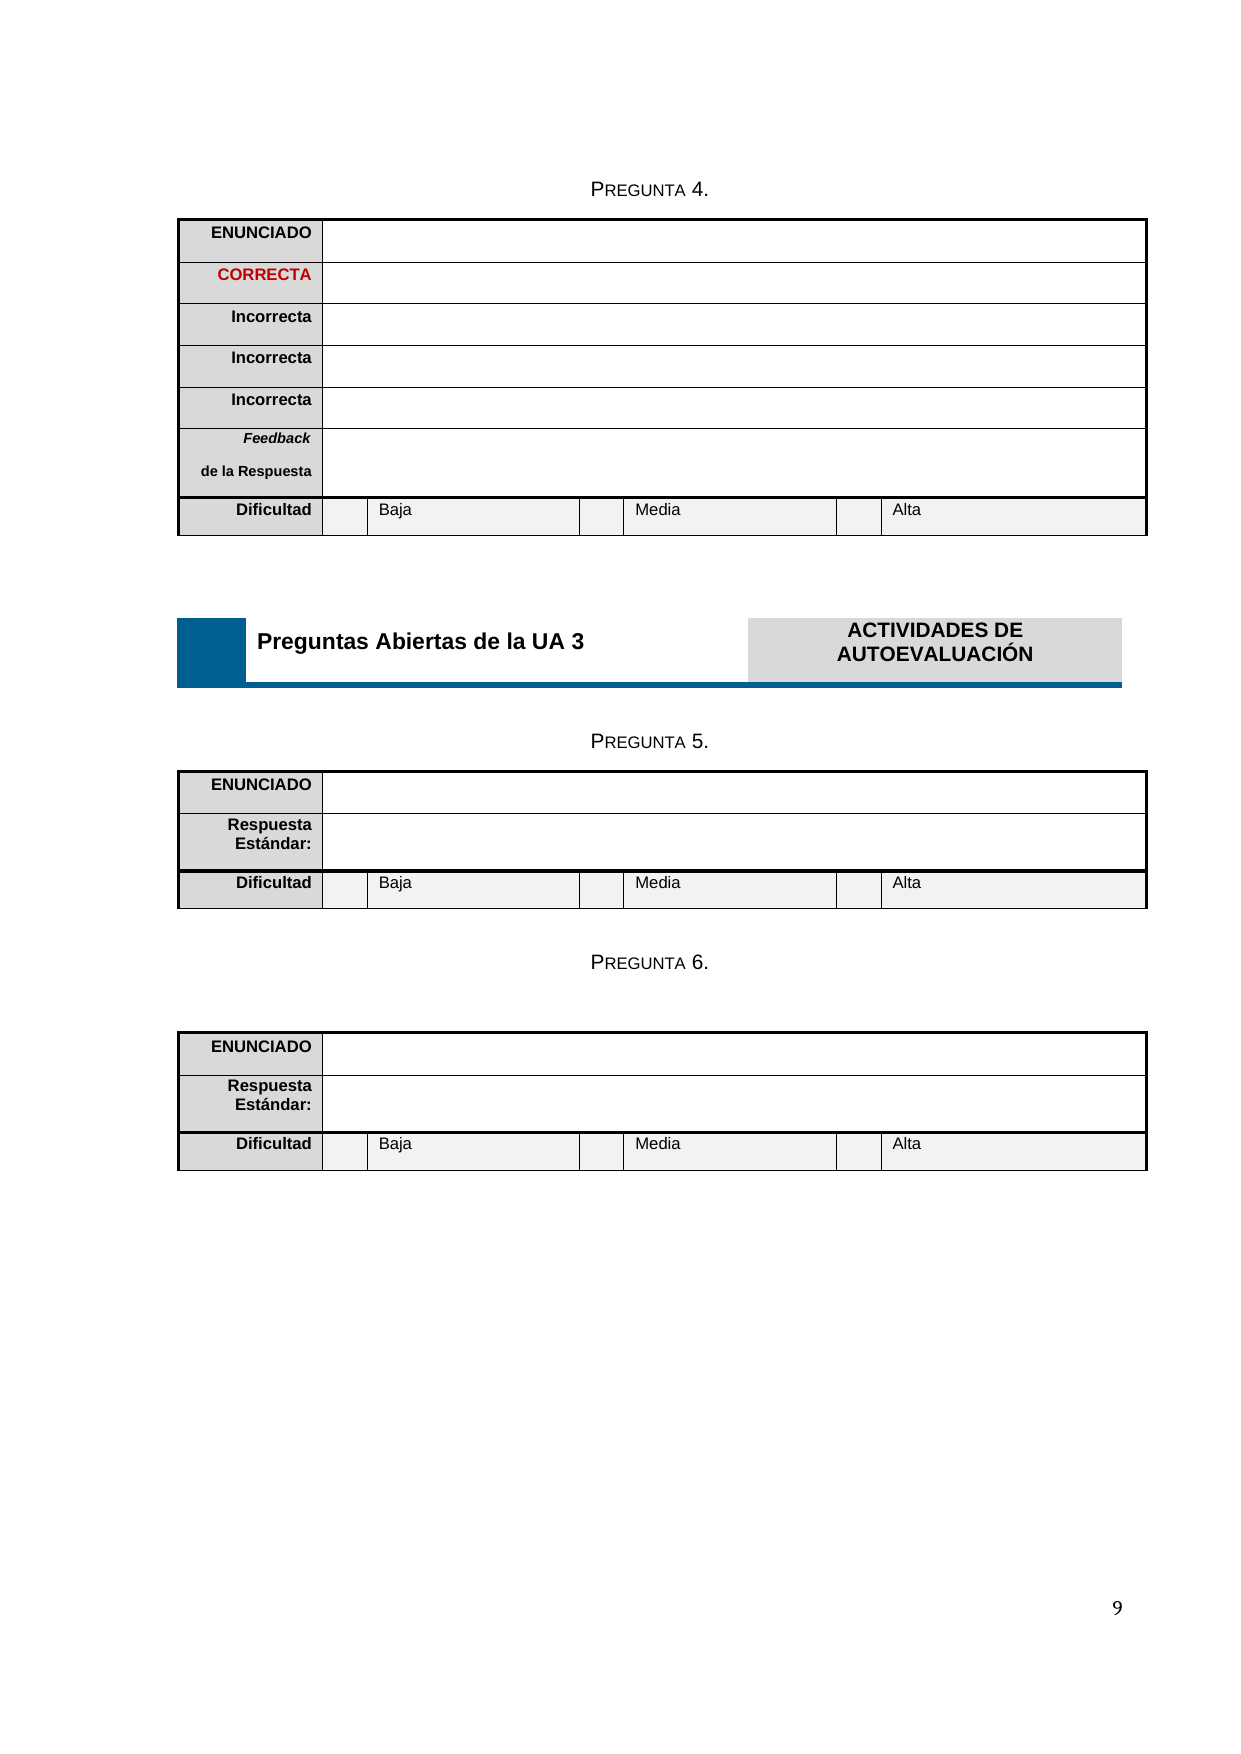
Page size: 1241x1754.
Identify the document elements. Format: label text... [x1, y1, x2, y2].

table_cell [323, 1076, 1145, 1131]
table_cell [323, 814, 1145, 869]
table_cell Baja [368, 873, 579, 908]
table_header Preguntas Abiertas de la UA 3 [246, 618, 748, 682]
table_cell [837, 499, 881, 535]
table_cell [323, 346, 1145, 387]
table_cell [323, 873, 367, 908]
table_cell CORRECTA [180, 263, 322, 303]
table_header [323, 221, 1145, 262]
table_cell Media [624, 1134, 836, 1170]
table_cell Incorrecta [180, 388, 322, 428]
table_header Enunciado [180, 221, 322, 262]
text Pregunta 4. [177, 177, 1122, 201]
table_cell [323, 388, 1145, 428]
table_header [323, 1034, 1145, 1075]
table_cell Feedback de la Respuesta [180, 429, 322, 496]
table_cell Incorrecta [180, 346, 322, 387]
table_cell Dificultad [180, 873, 322, 908]
table_cell [837, 1134, 881, 1170]
table_cell [323, 304, 1145, 345]
table_cell [323, 1134, 367, 1170]
table_cell Alta [882, 1134, 1145, 1170]
table_cell [323, 499, 367, 535]
table_cell Alta [882, 873, 1145, 908]
table_cell [837, 873, 881, 908]
table_header Enunciado [180, 773, 322, 813]
table_cell Respuesta Estándar: [180, 1076, 322, 1131]
table_cell Alta [882, 499, 1145, 535]
table_cell Respuesta Estándar: [180, 814, 322, 869]
table_header [177, 618, 246, 682]
table_header [323, 773, 1145, 813]
table_cell Dificultad [180, 499, 322, 535]
table_header ACTIVIDADES DE AUTOEVALUACIÓN [748, 618, 1122, 682]
table_cell [323, 263, 1145, 303]
table_cell Baja [368, 1134, 579, 1170]
table_cell Media [624, 873, 836, 908]
table_cell Baja [368, 499, 579, 535]
table_cell [580, 873, 623, 908]
table_cell Dificultad [180, 1134, 322, 1170]
table_cell [580, 499, 623, 535]
table_header Enunciado [180, 1034, 322, 1075]
text Pregunta 6. [177, 950, 1122, 974]
table_cell [323, 429, 1145, 496]
table_cell [580, 1134, 623, 1170]
table_cell Media [624, 499, 836, 535]
table_cell Incorrecta [180, 304, 322, 345]
text Pregunta 5. [177, 729, 1122, 753]
